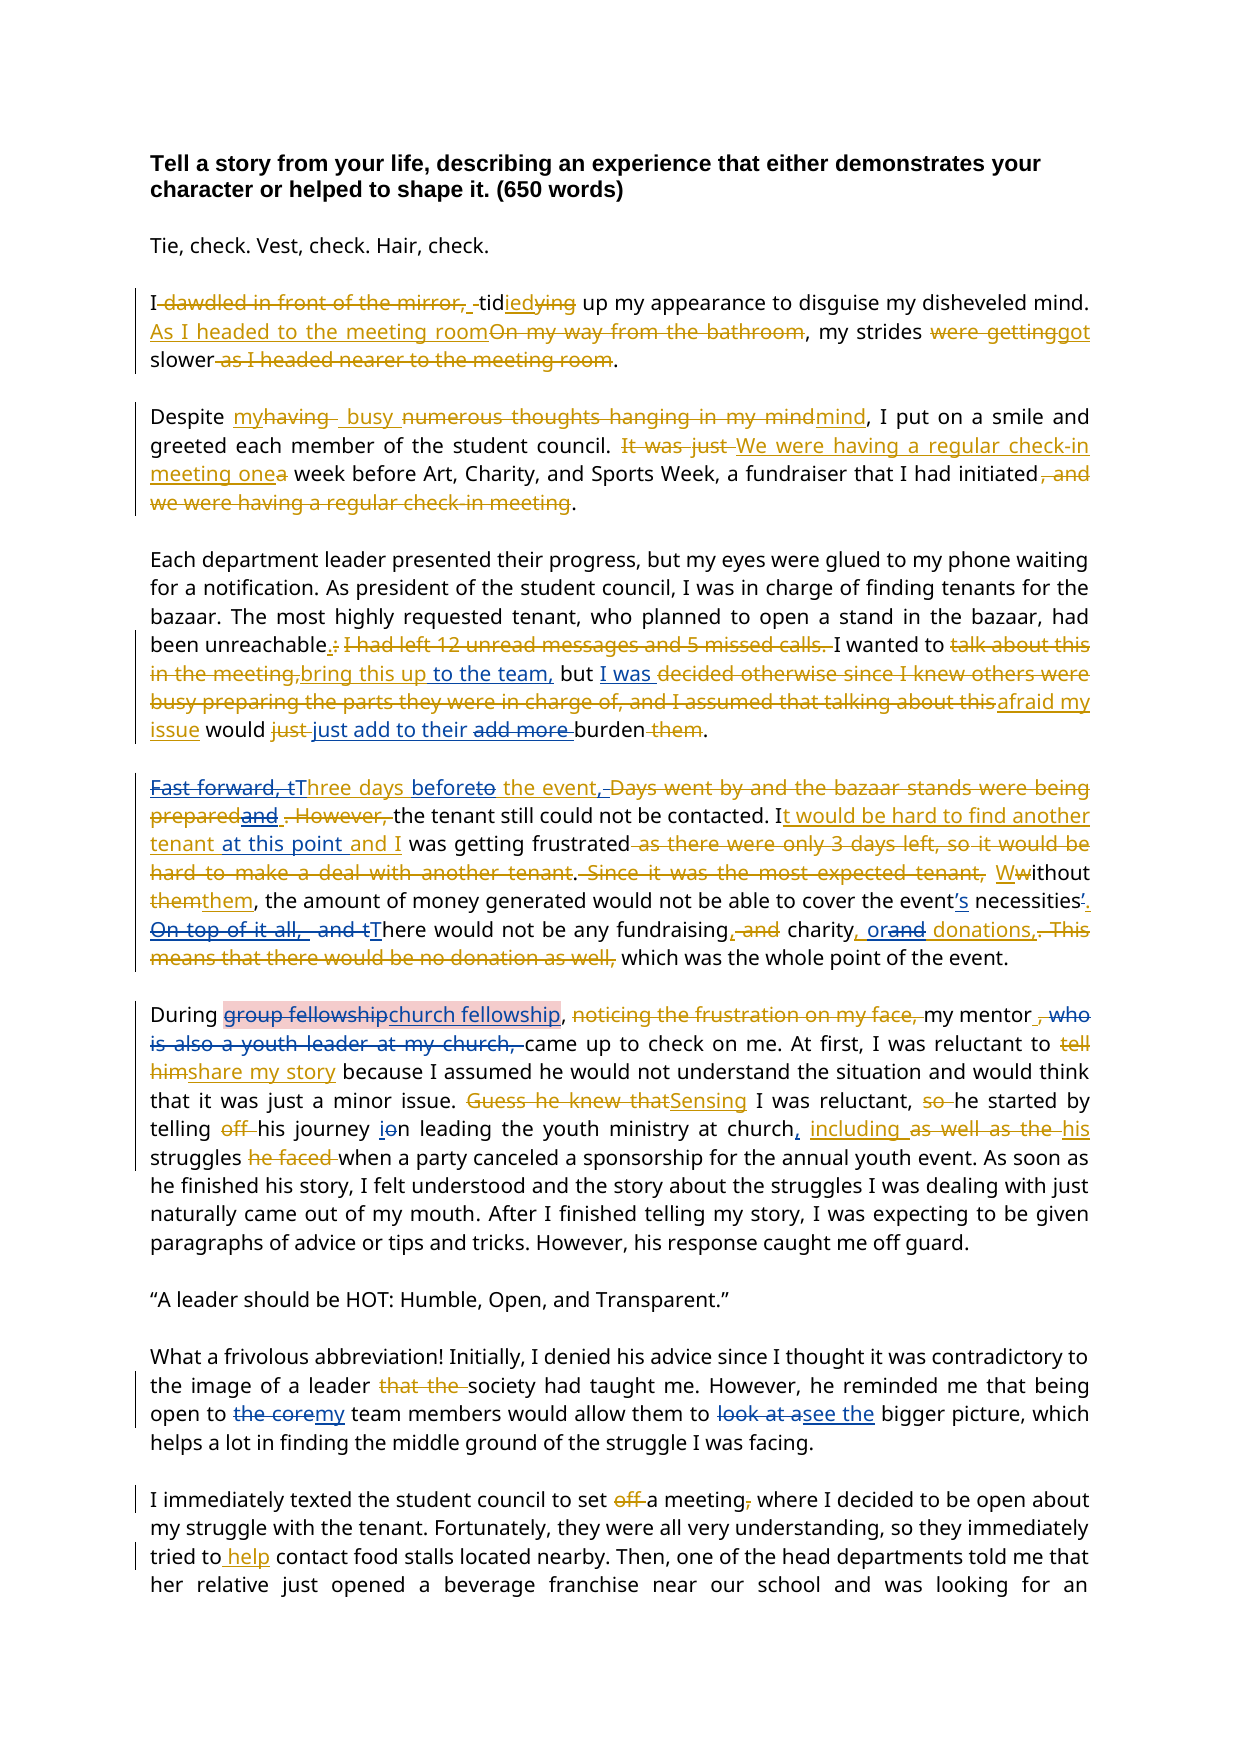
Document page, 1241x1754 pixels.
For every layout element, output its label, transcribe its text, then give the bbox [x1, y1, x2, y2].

text “A leader should be HOT: Humble, Open, and Transparent.” [150, 1285, 1090, 1314]
text During , my mentorcame up to check on me. At first, I was reluctant to because I assumed he would not understand the situation and would think that it was just a minor issue. I was reluctant, he started by telling his journey n leading the youth ministry at church struggles when a party canceled a sponsorship for the annual youth event. As soon as he finished his story, I felt understood and the story about the struggles I was dealing with just naturally came out of my mouth. After I finished telling my story, I was expecting to be given paragraphs of advice or tips and tricks. However, his response caught me off guard. [150, 1001, 1090, 1256]
text Tell a story from your life, describing an experience that either demonstrates your character or helped to shape it. (650 words) [150, 150, 1090, 203]
text What a frivolous abbreviation! Initially, I denied his advice since I thought it was contradictory to the image of a leader society had taught me. However, he reminded me that being open to team members would allow them to bigger picture, which helps a lot in finding the middle ground of the struggle I was facing. [150, 1342, 1090, 1456]
text Each department leader presented their progress, but my eyes were glued to my phone waiting for a notification. As president of the student council, I was in charge of finding tenants for the bazaar. The most highly requested tenant, who planned to open a stand in the bazaar, had been unreachable I wanted to but would burden. [150, 545, 1090, 744]
text Despite , I put on a smile and greeted each member of the student council. week before Art, Charity, and Sports Week, a fundraiser that I had initiated. [150, 402, 1090, 516]
text Tie, check. Vest, check. Hair, check. [150, 231, 1090, 259]
text the tenant still could not be contacted. I was getting frustrated. ithout , the amount of money generated would not be able to cover the event necessitieshere would not be any fundraising charity which was the whole point of the event. [150, 773, 1090, 972]
text Itid up my appearance to disguise my disheveled mind. , my strides slower. [150, 288, 1090, 374]
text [150, 1485, 1090, 1599]
